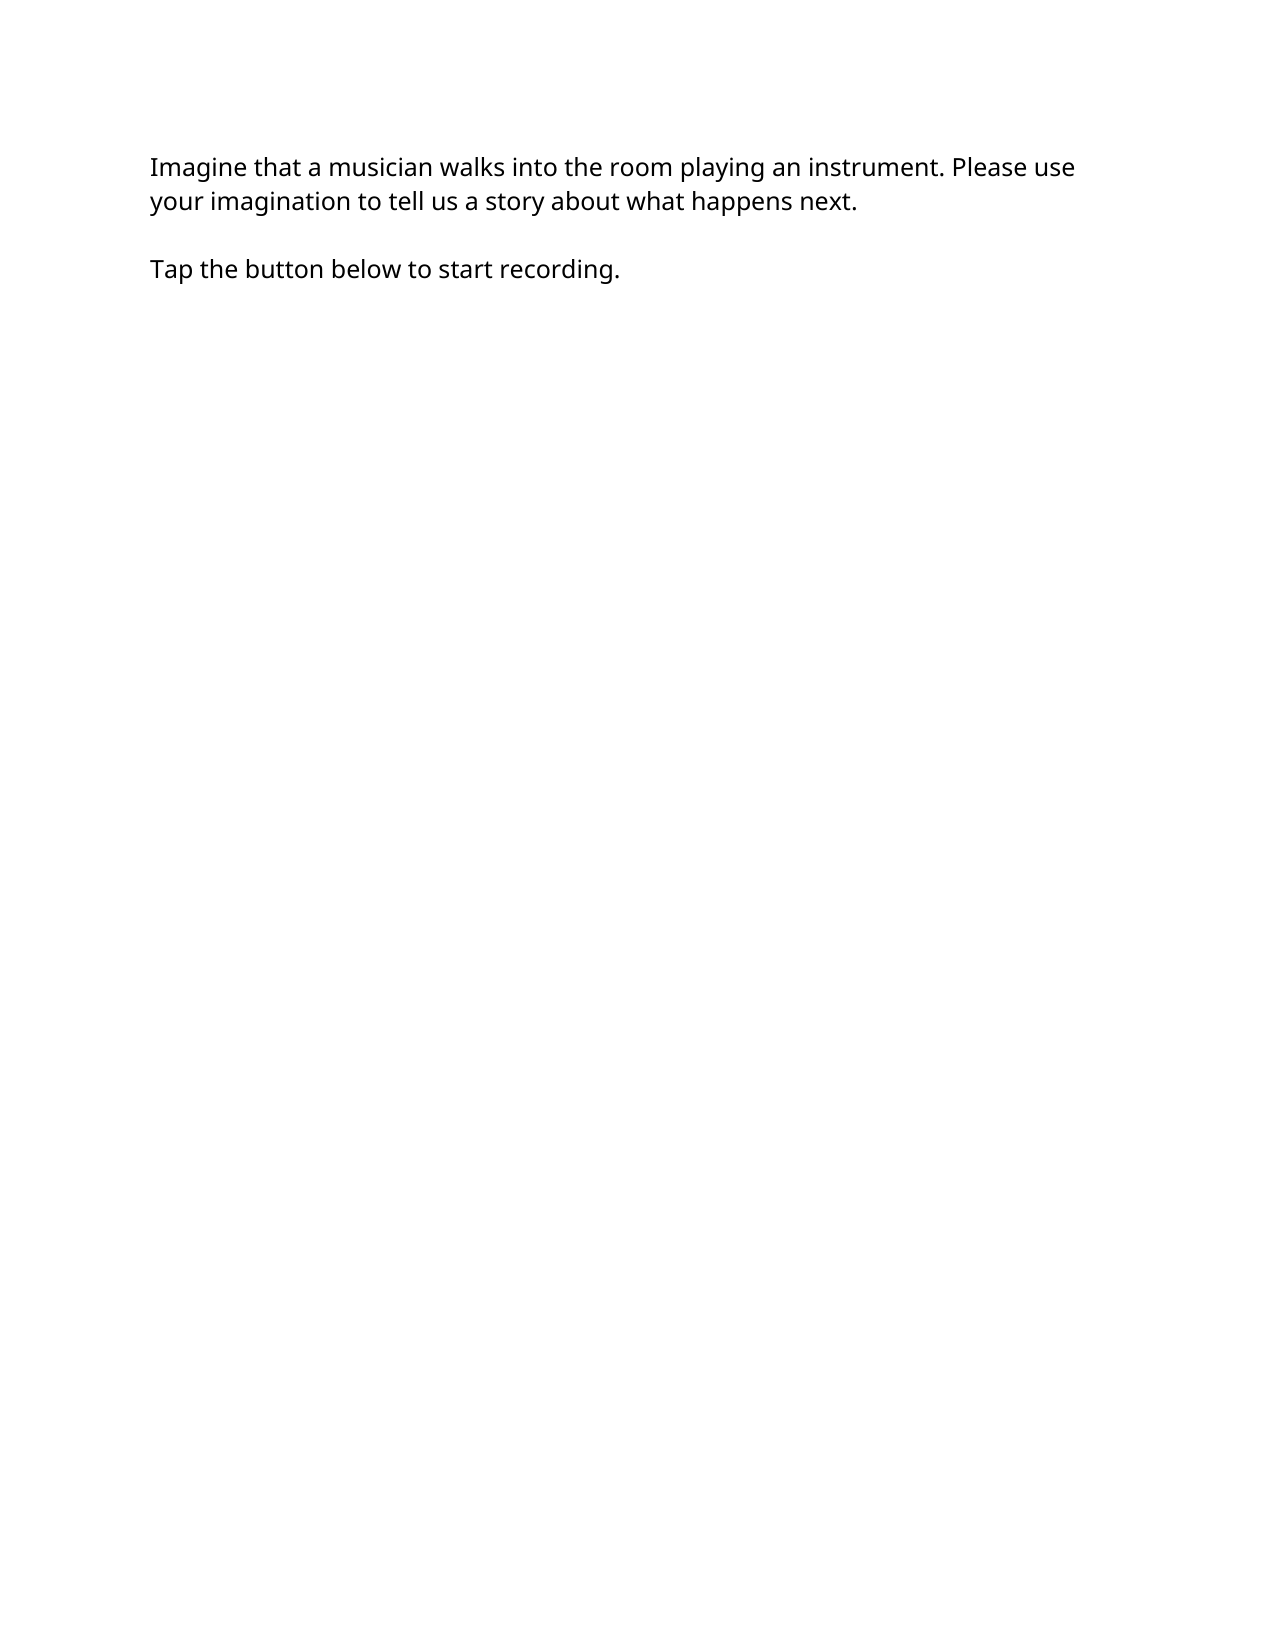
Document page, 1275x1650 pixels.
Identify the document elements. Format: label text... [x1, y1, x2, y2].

text Imagine that a musician walks into the room playing an instrument. Please use your imagination to tell us a story about what happens next. [150, 150, 1125, 218]
text Tap the button below to start recording. [150, 252, 1125, 286]
